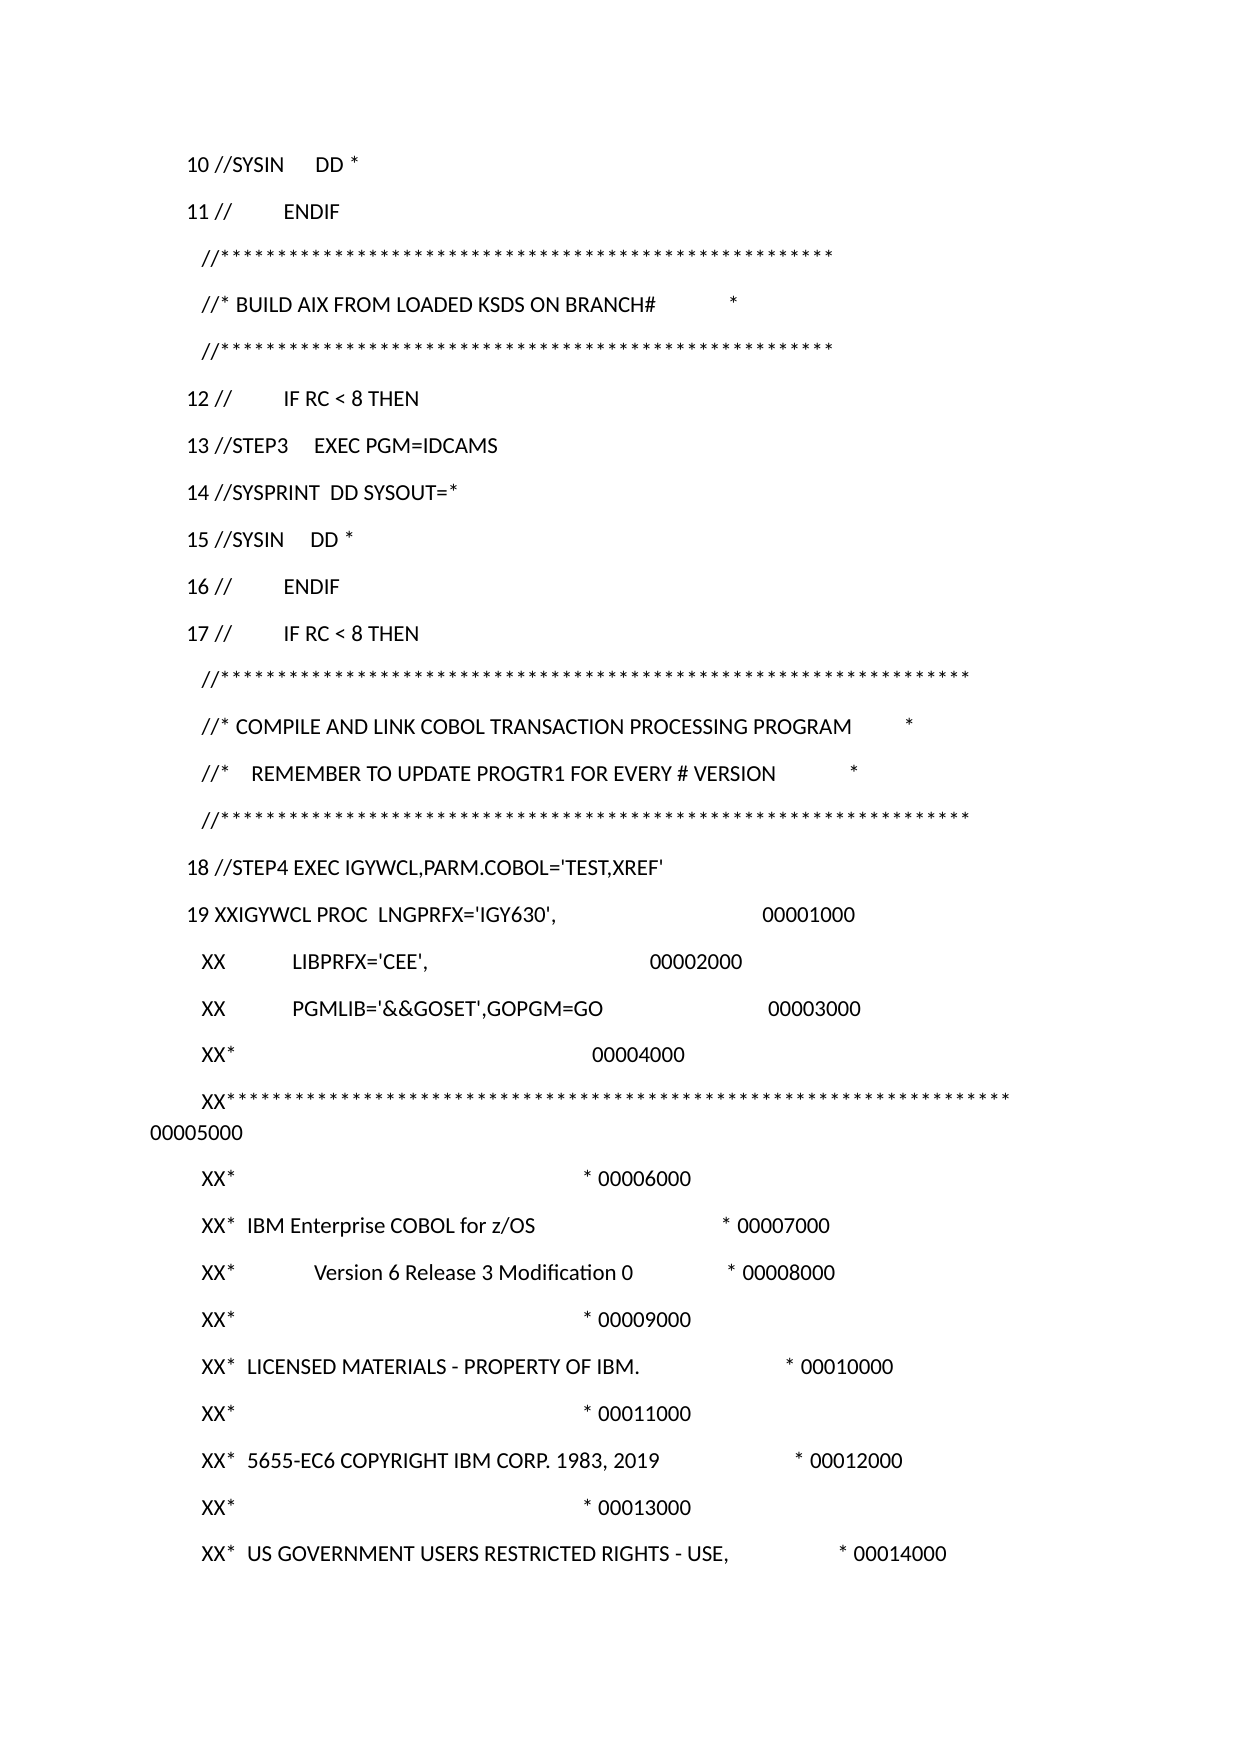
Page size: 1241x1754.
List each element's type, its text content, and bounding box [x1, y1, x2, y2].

text //****************************************************** [150, 244, 1090, 272]
text 17 // IF RC < 8 THEN [150, 619, 1090, 647]
text //****************************************************** [150, 337, 1090, 366]
text //* COMPILE AND LINK COBOL TRANSACTION PROCESSING PROGRAM * [150, 712, 1090, 741]
text XX* 5655-EC6 COPYRIGHT IBM CORP. 1983, 2019 * 00012000 [150, 1446, 1090, 1474]
text 12 // IF RC < 8 THEN [150, 384, 1090, 412]
text XX* LICENSED MATERIALS - PROPERTY OF IBM. * 00010000 [150, 1352, 1090, 1380]
text 19 XXIGYWCL PROC LNGPRFX='IGY630', 00001000 [150, 900, 1090, 928]
text XX LIBPRFX='CEE', 00002000 [150, 947, 1090, 975]
text 10 //SYSIN DD * [150, 150, 1090, 178]
text //****************************************************************** [150, 666, 1090, 694]
text XX* * 00013000 [150, 1493, 1090, 1521]
text XX* 00004000 [150, 1041, 1090, 1069]
text XX* * 00009000 [150, 1305, 1090, 1333]
text 11 // ENDIF [150, 197, 1090, 225]
text //****************************************************************** [150, 806, 1090, 834]
text XX* * 00011000 [150, 1399, 1090, 1427]
text XX* IBM Enterprise COBOL for z/OS * 00007000 [150, 1211, 1090, 1239]
text //* BUILD AIX FROM LOADED KSDS ON BRANCH# * [150, 291, 1090, 319]
text 14 //SYSPRINT DD SYSOUT=* [150, 478, 1090, 506]
text 15 //SYSIN DD * [150, 525, 1090, 553]
text XX********************************************************************* 00005000 [150, 1087, 1090, 1146]
text XX* US GOVERNMENT USERS RESTRICTED RIGHTS - USE, * 00014000 [150, 1539, 1090, 1568]
text XX* * 00006000 [150, 1164, 1090, 1193]
text XX PGMLIB='&&GOSET',GOPGM=GO 00003000 [150, 994, 1090, 1022]
text 18 //STEP4 EXEC IGYWCL,PARM.COBOL='TEST,XREF' [150, 853, 1090, 881]
text 13 //STEP3 EXEC PGM=IDCAMS [150, 431, 1090, 459]
text XX* Version 6 Release 3 Modification 0 * 00008000 [150, 1258, 1090, 1286]
text //* REMEMBER TO UPDATE PROGTR1 FOR EVERY # VERSION * [150, 759, 1090, 787]
text 16 // ENDIF [150, 572, 1090, 600]
